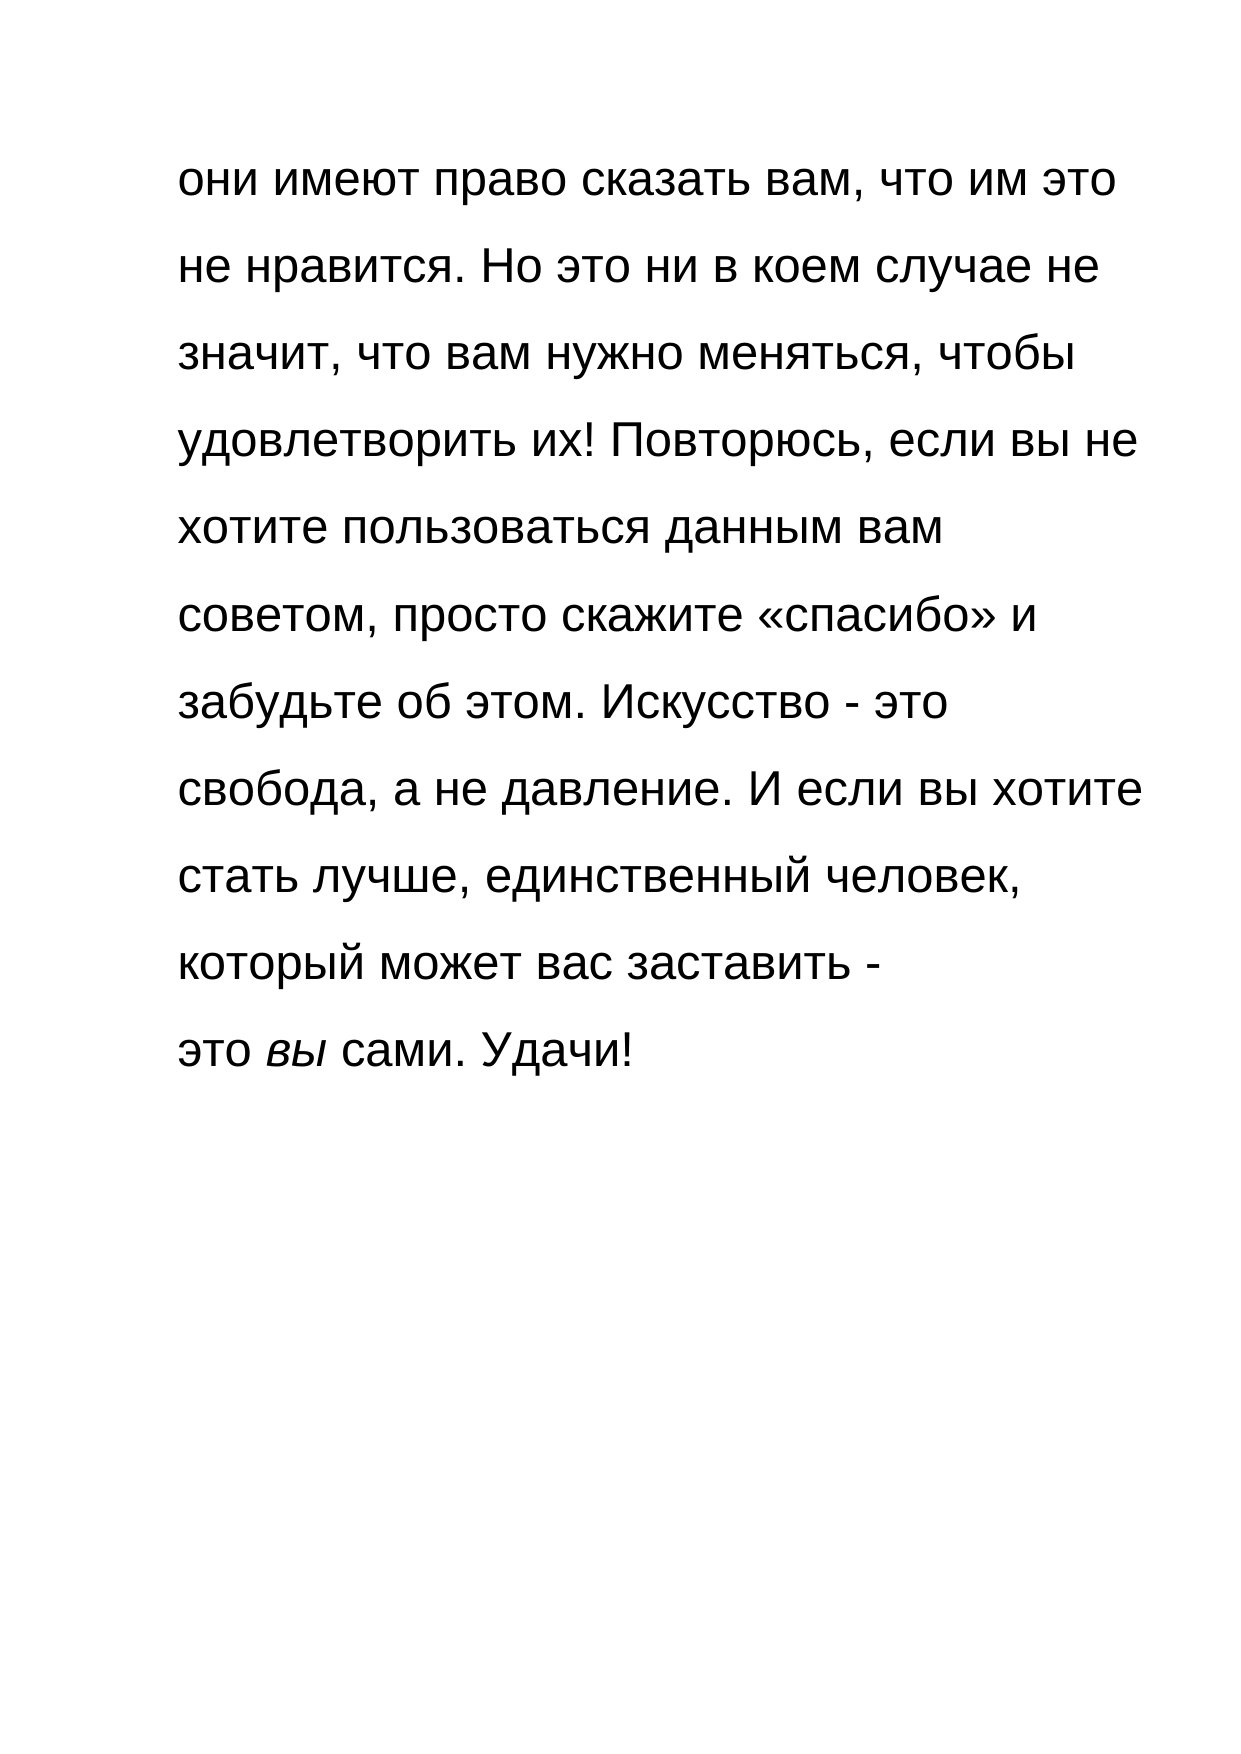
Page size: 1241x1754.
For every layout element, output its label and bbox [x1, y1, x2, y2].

text [177, 118, 1152, 1077]
